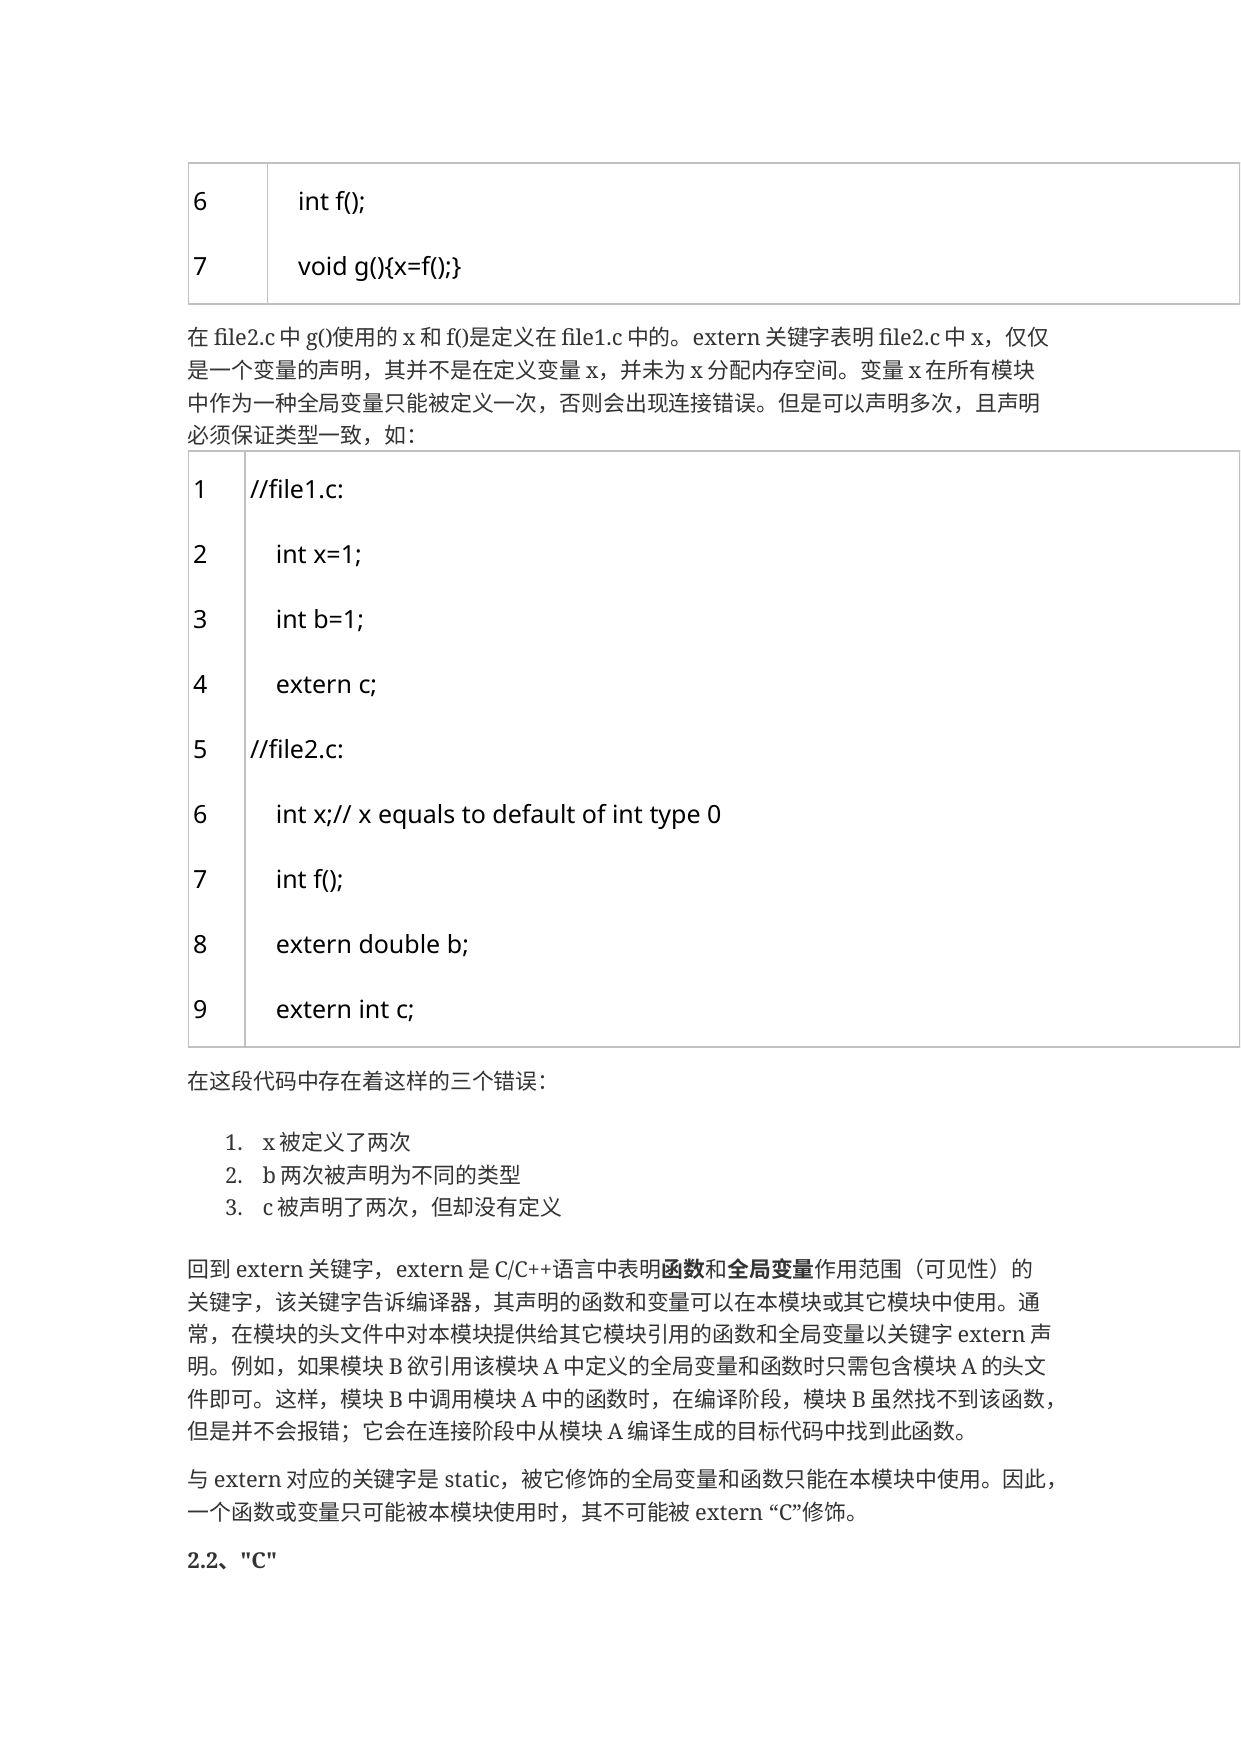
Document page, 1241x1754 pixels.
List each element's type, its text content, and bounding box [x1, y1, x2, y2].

table_header 1 2 3 4 5 6 7 [189, 164, 267, 303]
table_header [268, 164, 1239, 303]
text 回到extern关键字，extern是C/C++语言中表明函数和全局变量作用范围（可见性）的关键字，该关键字告诉编译器，其声明的函数和变量可以在本模块或其它模块中使用。通常，在模块的头文件中对本模块提供给其它模块引用的函数和全局变量以关键字extern声明。例如，如果模块B欲引用该模块A中定义的全局变量和函数时只需包含模块A的头文件即可。这样，模块B中调用模块A中的函数时，在编译阶段，模块B虽然找不到该函数，但是并不会报错；它会在连接阶段中从模块A编译生成的目标代码中找到此函数。 [187, 1252, 1053, 1447]
table_header 1 2 3 4 5 6 7 8 9 [189, 452, 244, 1046]
list b两次被声明为不同的类型 [225, 1157, 1053, 1190]
table_header //file1.c: int x=1; int b=1; extern c; //file2.c: int x;// x equals to default of int type 0 int f(); extern double b; extern int c; [246, 452, 1239, 1046]
list x被定义了两次 [225, 1125, 1053, 1157]
list c被声明了两次，但却没有定义 [225, 1190, 1053, 1222]
text 在file2.c中g()使用的x和f()是定义在file1.c中的。extern关键字表明file2.c中x，仅仅是一个变量的声明，其并不是在定义变量x，并未为x分配内存空间。变量x在所有模块中作为一种全局变量只能被定义一次，否则会出现连接错误。但是可以声明多次，且声明必须保证类型一致，如： [187, 320, 1053, 450]
text 2.2、"C" [187, 1543, 1053, 1575]
text 与extern对应的关键字是 static，被它修饰的全局变量和函数只能在本模块中使用。因此，一个函数或变量只可能被本模块使用时，其不可能被extern “C”修饰。 [187, 1462, 1053, 1527]
text 在这段代码中存在着这样的三个错误： [187, 1063, 1053, 1096]
